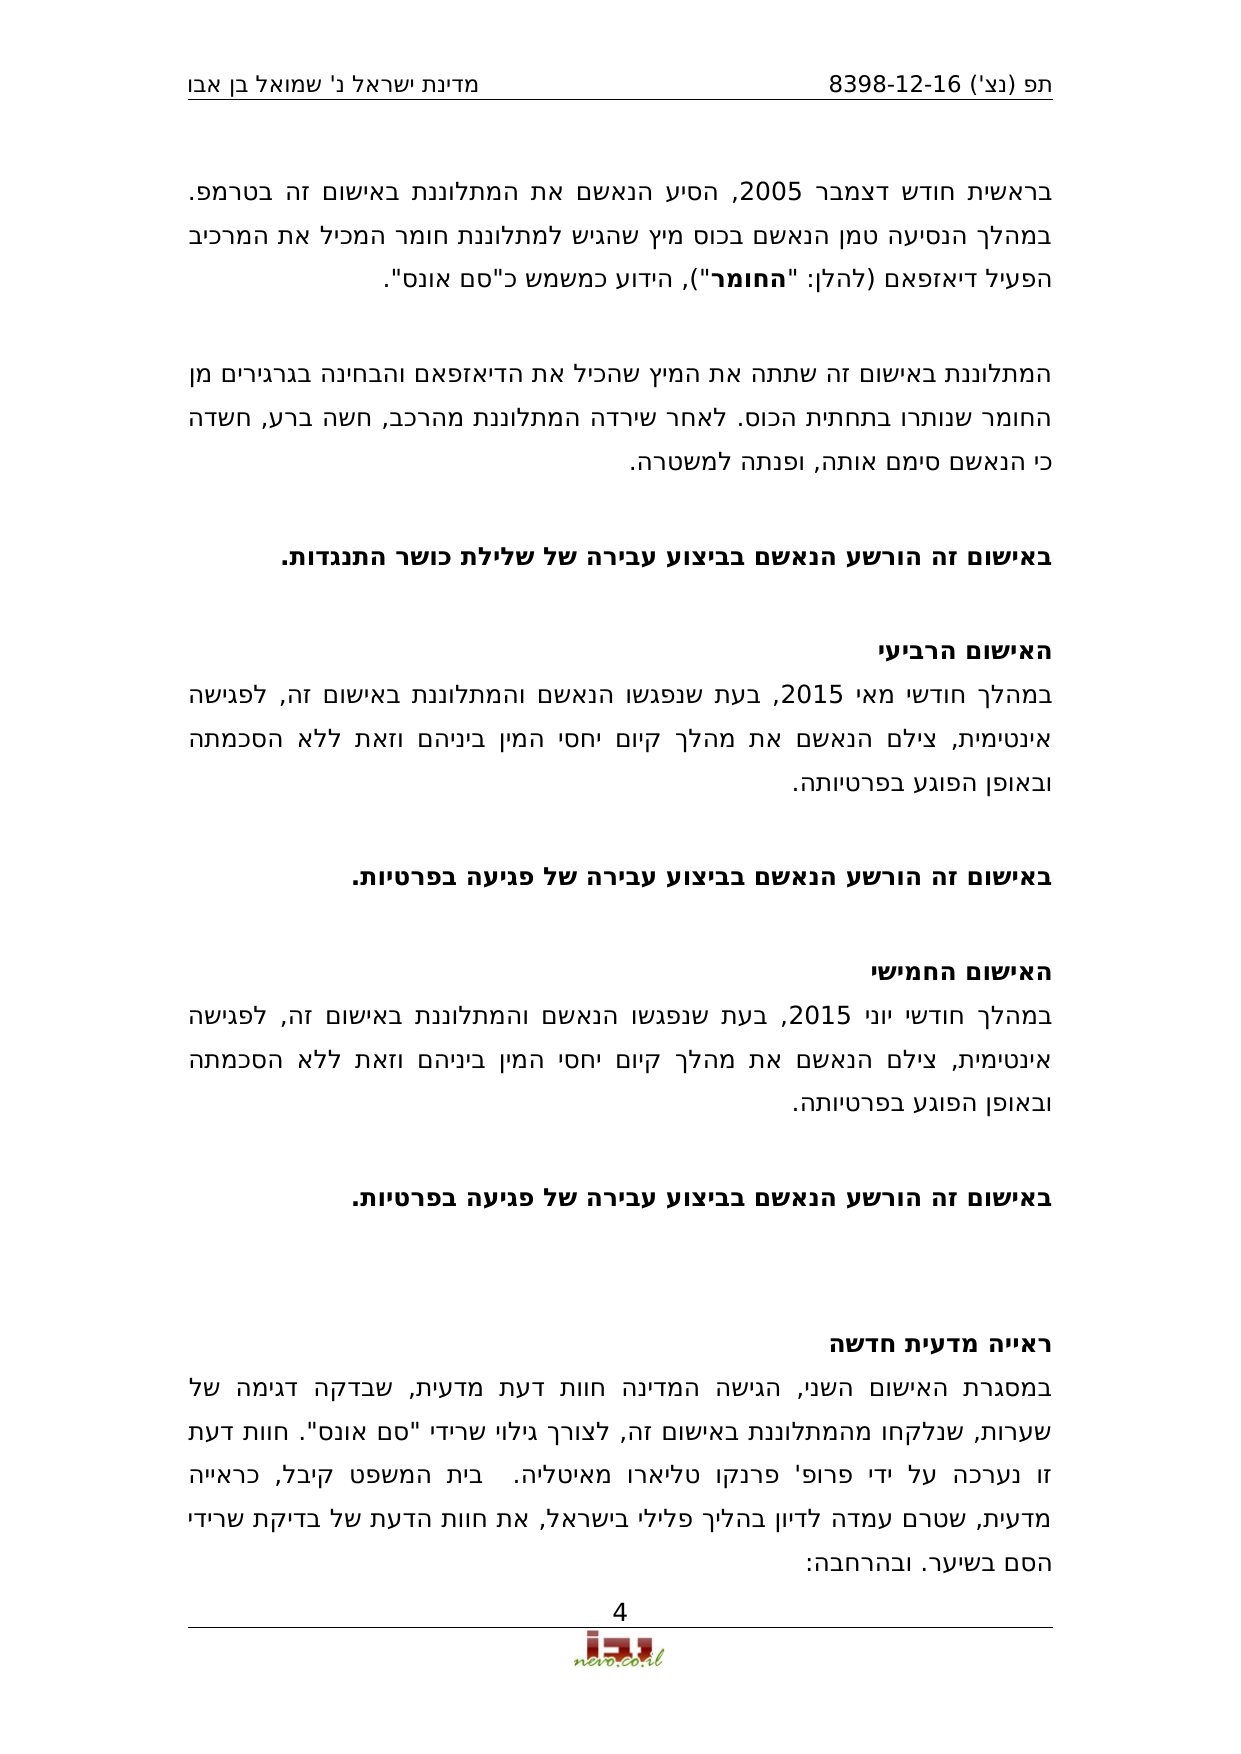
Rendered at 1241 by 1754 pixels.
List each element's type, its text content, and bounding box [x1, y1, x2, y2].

text באישום זה הורשע הנאשם בביצוע עבירה של פגיעה בפרטיות. [187, 863, 1053, 892]
text ראייה מדעית חדשה [187, 1329, 1053, 1358]
text במהלך חודשי מאי 2015, בעת שנפגשו הנאשם והמתלוננת באישום זה, לפגישה אינטימית, צילם הנאשם את מהלך קיום יחסי המין ביניהם וזאת ללא הסכמתה ובאופן הפוגע בפרטיותה. [187, 680, 1053, 797]
text האישום הרביעי [187, 637, 1053, 666]
text האישום החמישי [187, 957, 1053, 987]
text בראשית חודש דצמבר 2005, הסיע הנאשם את המתלוננת באישום זה בטרמפ. במהלך הנסיעה טמן הנאשם בכוס מיץ שהגיש למתלוננת חומר המכיל את המרכיב הפעיל דיאזפאם (להלן: "החומר"), הידוע כמשמש כ"סם אונס". [187, 177, 1053, 294]
picture [574, 1630, 666, 1668]
text באישום זה הורשע הנאשם בביצוע עבירה של שלילת כושר התנגדות. [187, 542, 1053, 571]
text המתלוננת באישום זה שתתה את המיץ שהכיל את הדיאזפאם והבחינה בגרגירים מן החומר שנותרו בתחתית הכוס. לאחר שירדה המתלוננת מהרכב, חשה ברע, חשדה כי הנאשם סימם אותה, ופנתה למשטרה. [187, 359, 1053, 476]
text באישום זה הורשע הנאשם בביצוע עבירה של פגיעה בפרטיות. [187, 1183, 1053, 1213]
text במסגרת האישום השני, הגישה המדינה חוות דעת מדעית, שבדקה דגימה של שערות, שנלקחו מהמתלוננת באישום זה, לצורך גילוי שרידי "סם אונס". חוות דעת זו נערכה על ידי פרופ' פרנקו טליארו מאיטליה. בית המשפט קיבל, כראייה מדעית, שטרם עמדה לדיון בהליך פלילי בישראל, את חוות הדעת של בדיקת שרידי הסם בשיער. ובהרחבה: [187, 1373, 1053, 1577]
text במהלך חודשי יוני 2015, בעת שנפגשו הנאשם והמתלוננת באישום זה, לפגישה אינטימית, צילם הנאשם את מהלך קיום יחסי המין ביניהם וזאת ללא הסכמתה ובאופן הפוגע בפרטיותה. [187, 1001, 1053, 1118]
